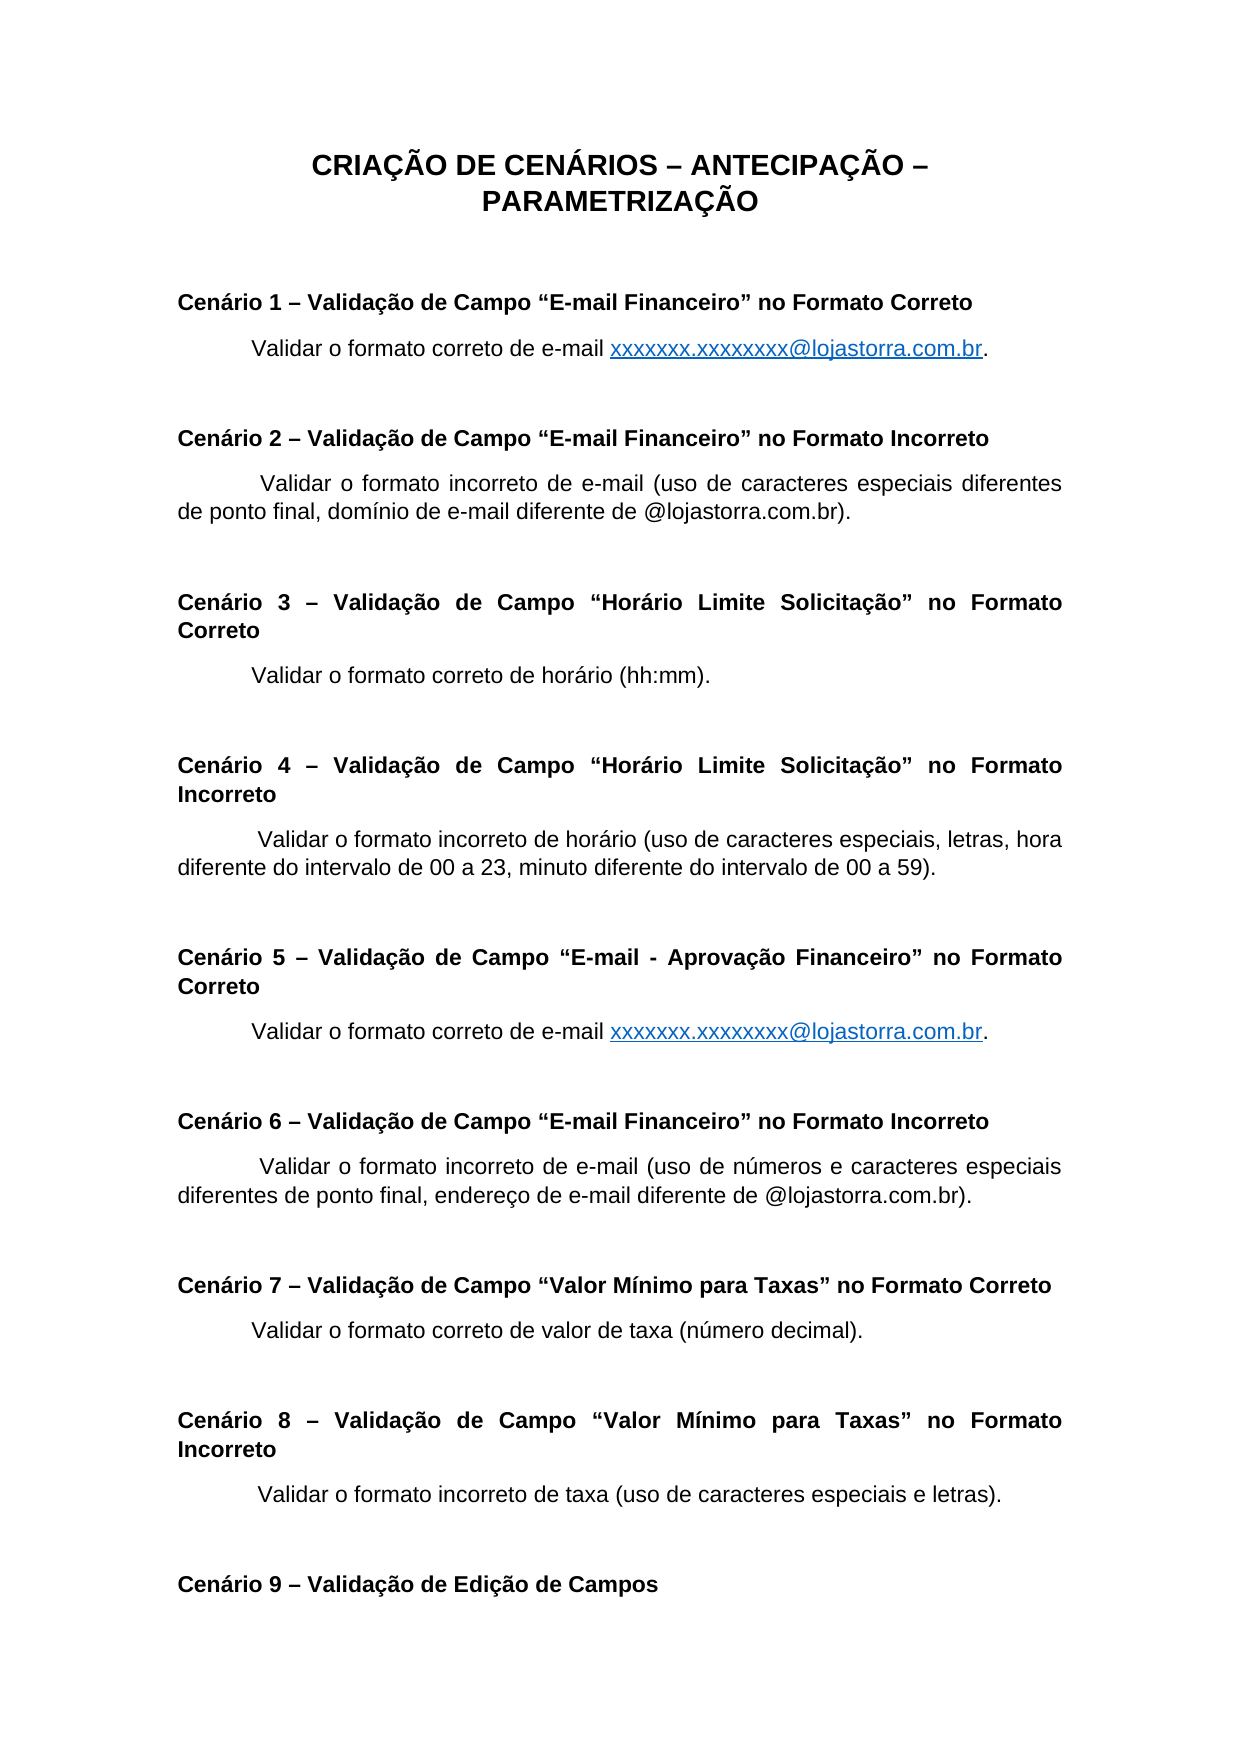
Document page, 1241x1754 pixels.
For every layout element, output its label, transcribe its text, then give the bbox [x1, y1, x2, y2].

text Validar o formato correto de horário (hh:mm). [177, 662, 1063, 688]
text Validar o formato incorreto de horário (uso de caracteres especiais, letras, hora diferente do intervalo de 00 a 23, minuto diferente do intervalo de 00 a 59). [177, 826, 1063, 881]
text Validar o formato correto de e-mail xxxxxxx.xxxxxxxx@lojastorra.com.br. [177, 334, 1063, 361]
text Validar o formato correto de valor de taxa (número decimal). [177, 1317, 1063, 1343]
text Cenário 3 – Validação de Campo “Horário Limite Solicitação” no Formato Correto [177, 588, 1063, 643]
text Validar o formato correto de e-mail xxxxxxx.xxxxxxxx@lojastorra.com.br. [177, 1018, 1063, 1044]
text Validar o formato incorreto de e-mail (uso de números e caracteres especiais diferentes de ponto final, endereço de e-mail diferente de @lojastorra.com.br). [177, 1153, 1063, 1208]
text Cenário 5 – Validação de Campo “E-mail - Aprovação Financeiro” no Formato Correto [177, 944, 1063, 999]
text Cenário 9 – Validação de Edição de Campos [177, 1571, 1063, 1597]
text Cenário 4 – Validação de Campo “Horário Limite Solicitação” no Formato Incorreto [177, 752, 1063, 807]
text Cenário 6 – Validação de Campo “E-mail Financeiro” no Formato Incorreto [177, 1108, 1063, 1134]
text CRIAÇÃO DE CENÁRIOS – ANTECIPAÇÃO – PARAMETRIZAÇÃO [177, 148, 1063, 217]
text Cenário 8 – Validação de Campo “Valor Mínimo para Taxas” no Formato Incorreto [177, 1407, 1063, 1462]
text Validar o formato incorreto de e-mail (uso de caracteres especiais diferentes de ponto final, domínio de e-mail diferente de @lojastorra.com.br). [177, 470, 1063, 524]
text Cenário 2 – Validação de Campo “E-mail Financeiro” no Formato Incorreto [177, 425, 1063, 451]
text Cenário 1 – Validação de Campo “E-mail Financeiro” no Formato Correto [177, 289, 1063, 316]
text Cenário 7 – Validação de Campo “Valor Mínimo para Taxas” no Formato Correto [177, 1272, 1063, 1298]
text Validar o formato incorreto de taxa (uso de caracteres especiais e letras). [177, 1481, 1063, 1507]
